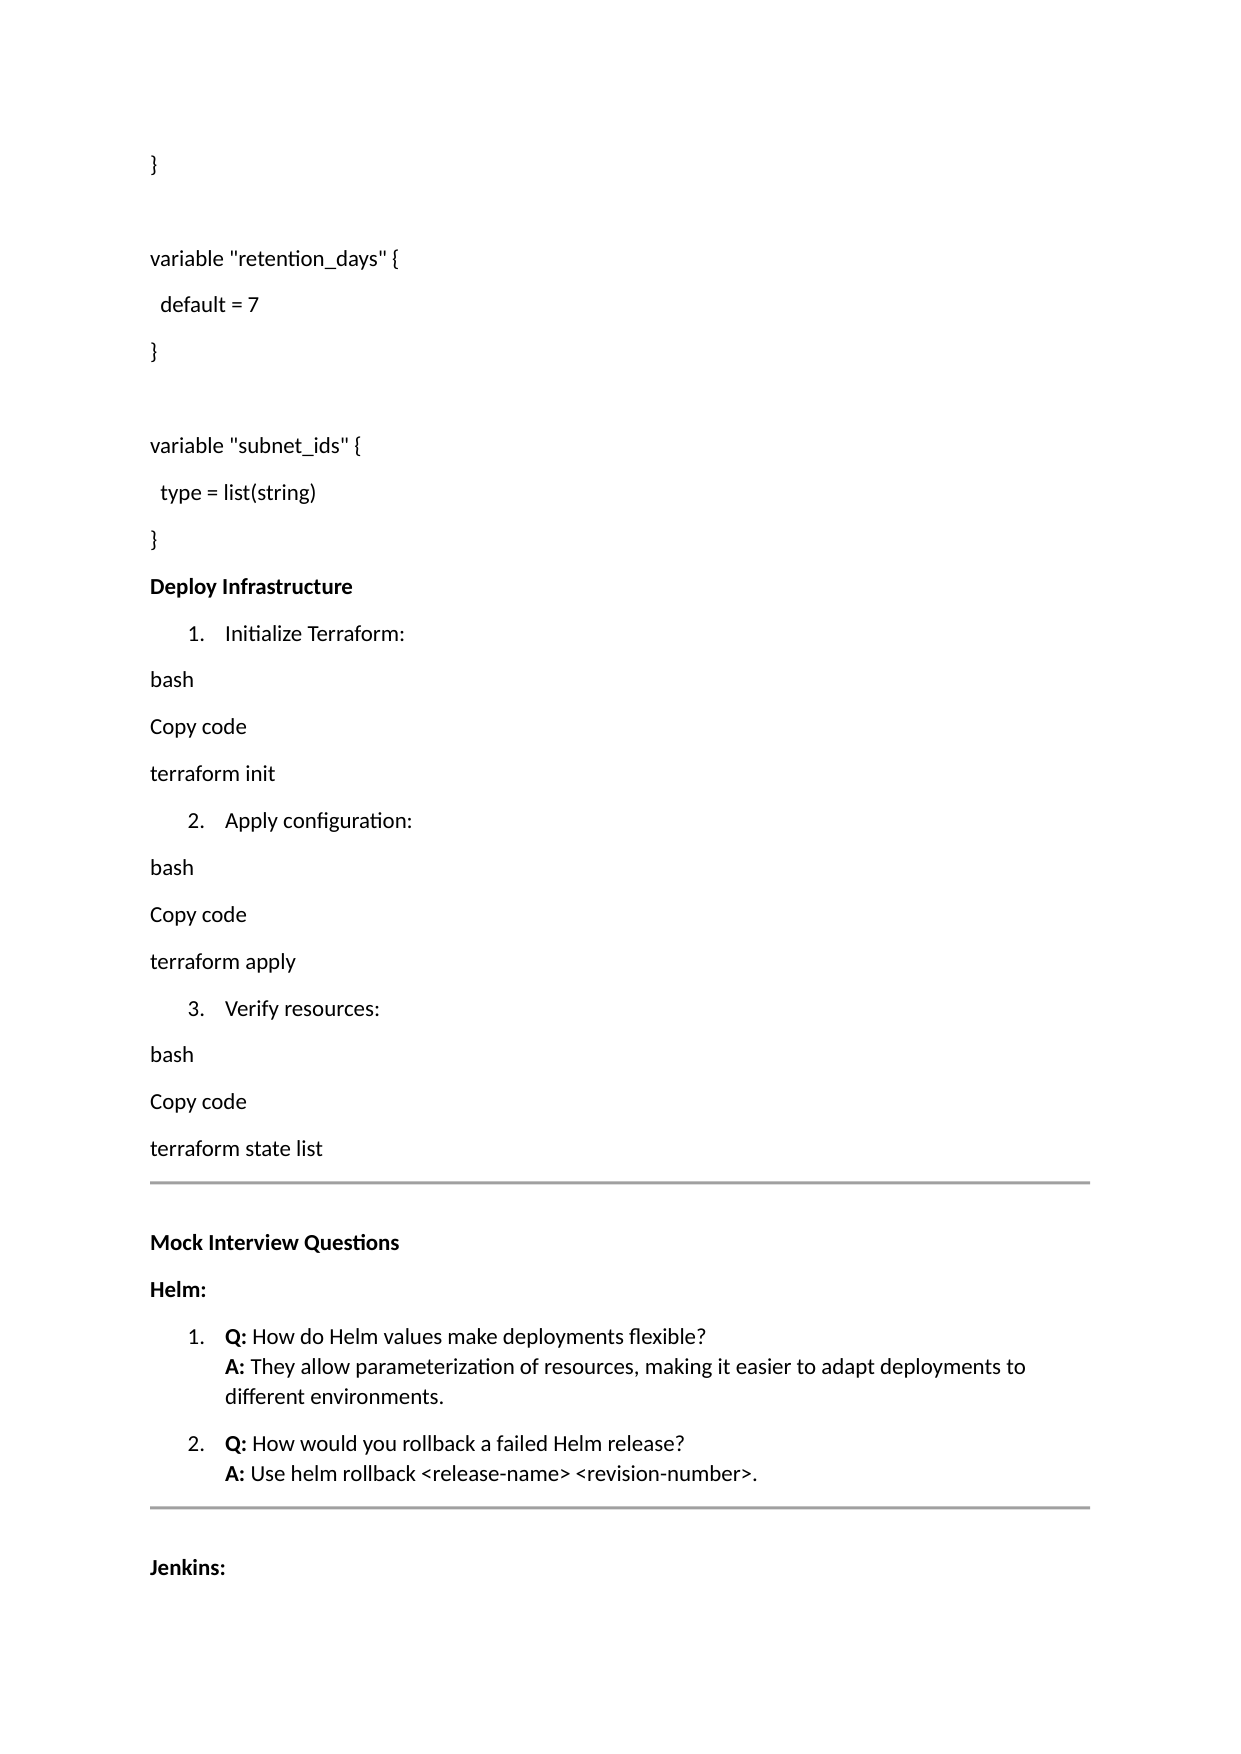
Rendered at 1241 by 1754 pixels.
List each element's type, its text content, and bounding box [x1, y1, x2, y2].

list Q: How would you rollback a failed Helm release? A: Use helm rollback <release-name> <revision-number>. [187, 1429, 1090, 1487]
text bash [150, 666, 1090, 694]
text default = 7 [150, 291, 1090, 319]
text Copy code [150, 1087, 1090, 1116]
text Helm: [150, 1275, 1090, 1303]
text Mock Interview Questions [150, 1228, 1090, 1256]
text Copy code [150, 712, 1090, 741]
text terraform init [150, 759, 1090, 787]
text bash [150, 1041, 1090, 1069]
text } [150, 150, 1090, 178]
text } [150, 337, 1090, 366]
list Initialize Terraform: [187, 619, 1090, 647]
text bash [150, 853, 1090, 881]
list Q: How do Helm values make deployments flexible? A: They allow parameterization of resources, making it easier to adapt deployments to different environments. [187, 1322, 1090, 1410]
text Deploy Infrastructure [150, 572, 1090, 600]
text variable "subnet_ids" { [150, 431, 1090, 459]
text } [150, 525, 1090, 553]
text type = list(string) [150, 478, 1090, 506]
text Copy code [150, 900, 1090, 928]
list Apply configuration: [187, 806, 1090, 834]
text terraform state list [150, 1134, 1090, 1162]
text variable "retention_days" { [150, 244, 1090, 272]
text terraform apply [150, 947, 1090, 975]
list Verify resources: [187, 994, 1090, 1022]
text Jenkins: [150, 1553, 1090, 1581]
